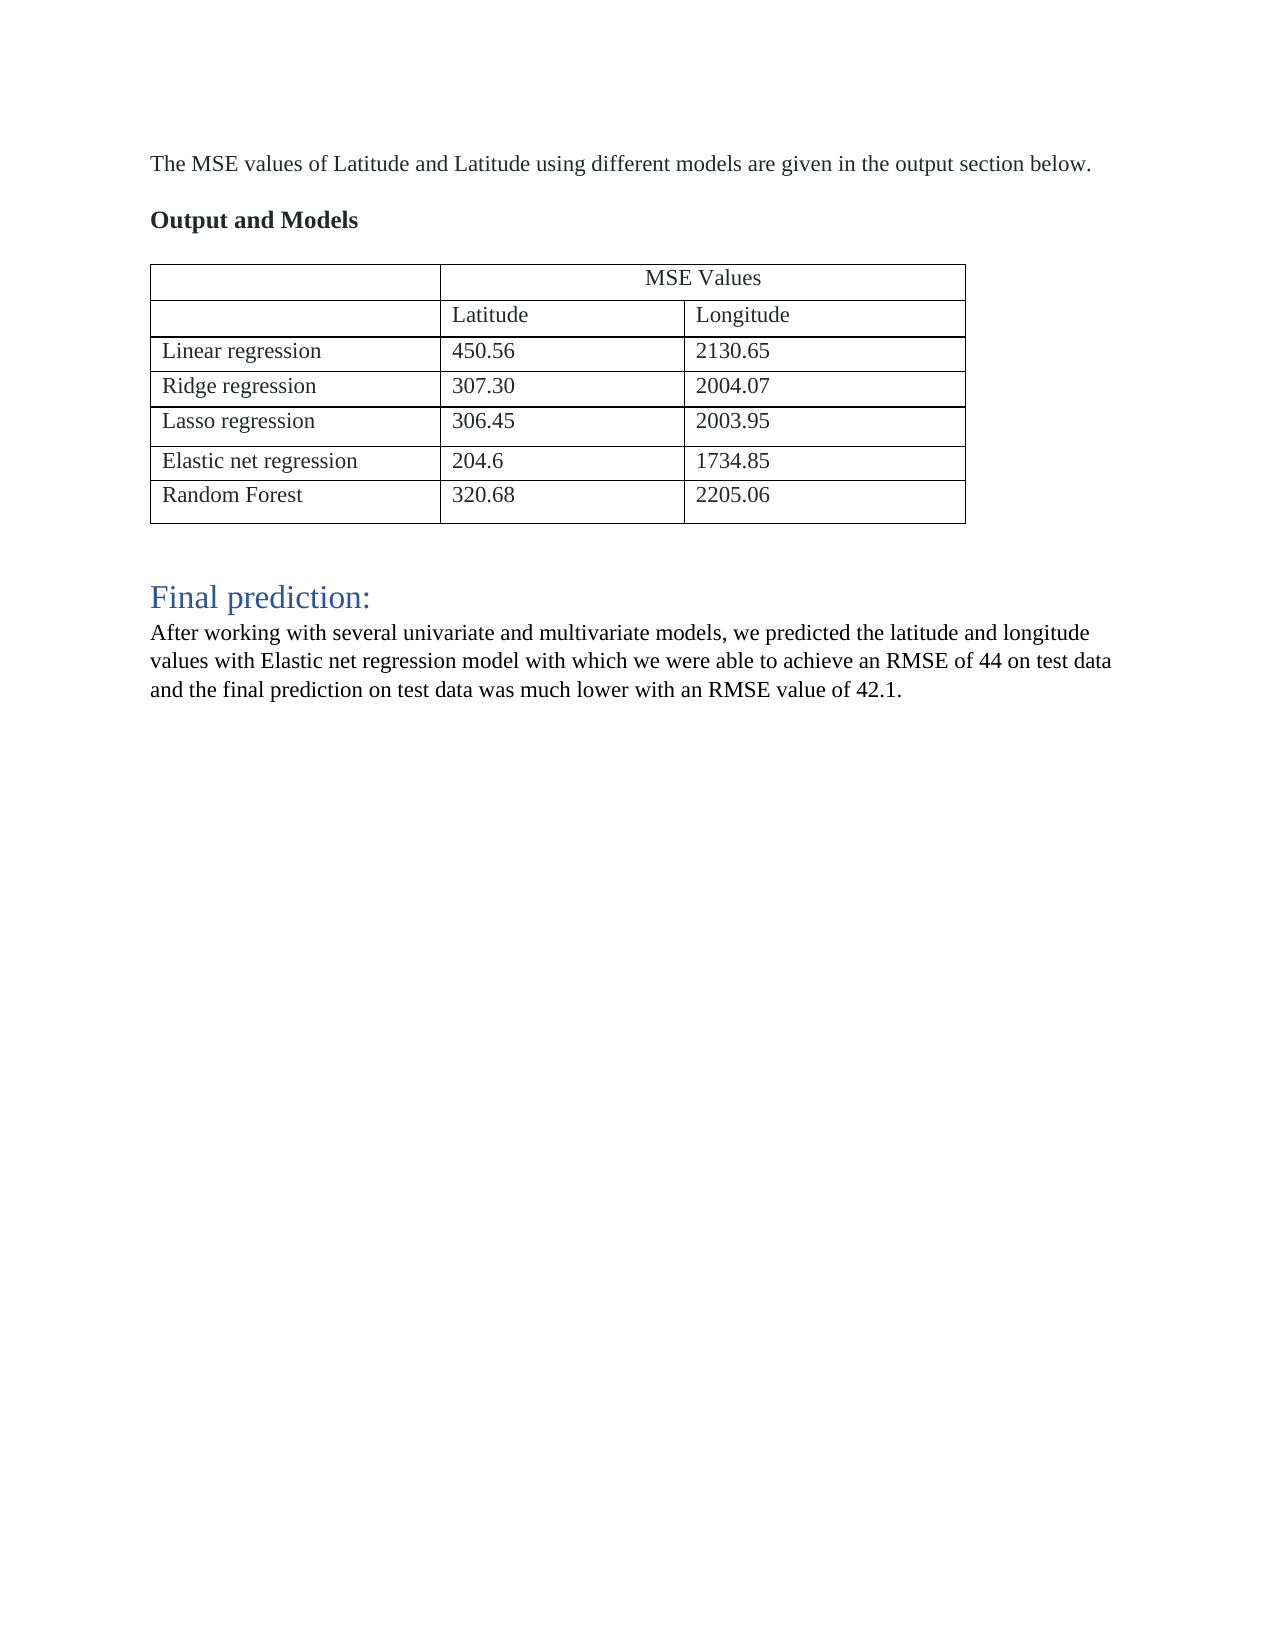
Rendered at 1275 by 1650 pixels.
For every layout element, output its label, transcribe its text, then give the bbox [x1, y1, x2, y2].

table_cell [151, 301, 440, 336]
table_cell 2004.07 [685, 372, 965, 406]
table_cell 320.68 [441, 481, 684, 523]
table_header [151, 265, 440, 300]
text The MSE values of Latitude and Latitude using different models are given in the output section below. [150, 150, 1125, 176]
table_cell 2003.95 [685, 408, 965, 446]
table_cell Random Forest [151, 481, 440, 523]
subtitle Final prediction: [150, 578, 1125, 616]
table_cell Ridge regression [151, 372, 440, 406]
table_cell 2130.65 [685, 338, 965, 371]
table_cell Lasso regression [151, 408, 440, 446]
table_cell 306.45 [441, 408, 684, 446]
table_cell 1734.85 [685, 447, 965, 480]
table_cell Linear regression [151, 338, 440, 371]
table_cell 450.56 [441, 338, 684, 371]
table_cell 204.6 [441, 447, 684, 480]
table_cell Elastic net regression [151, 447, 440, 480]
table_cell Longitude [685, 301, 965, 336]
table_header MSE Values [441, 265, 965, 300]
table_cell 307.30 [441, 372, 684, 406]
text Output and Models [150, 206, 1125, 234]
table_cell 2205.06 [685, 481, 965, 523]
table_cell Latitude [441, 301, 684, 336]
text After working with several univariate and multivariate models, we predicted the latitude and longitude values with Elastic net regression model with which we were able to achieve an RMSE of 44 on test data and the final prediction on test data was much lower with an RMSE value of 42.1. [150, 619, 1125, 702]
